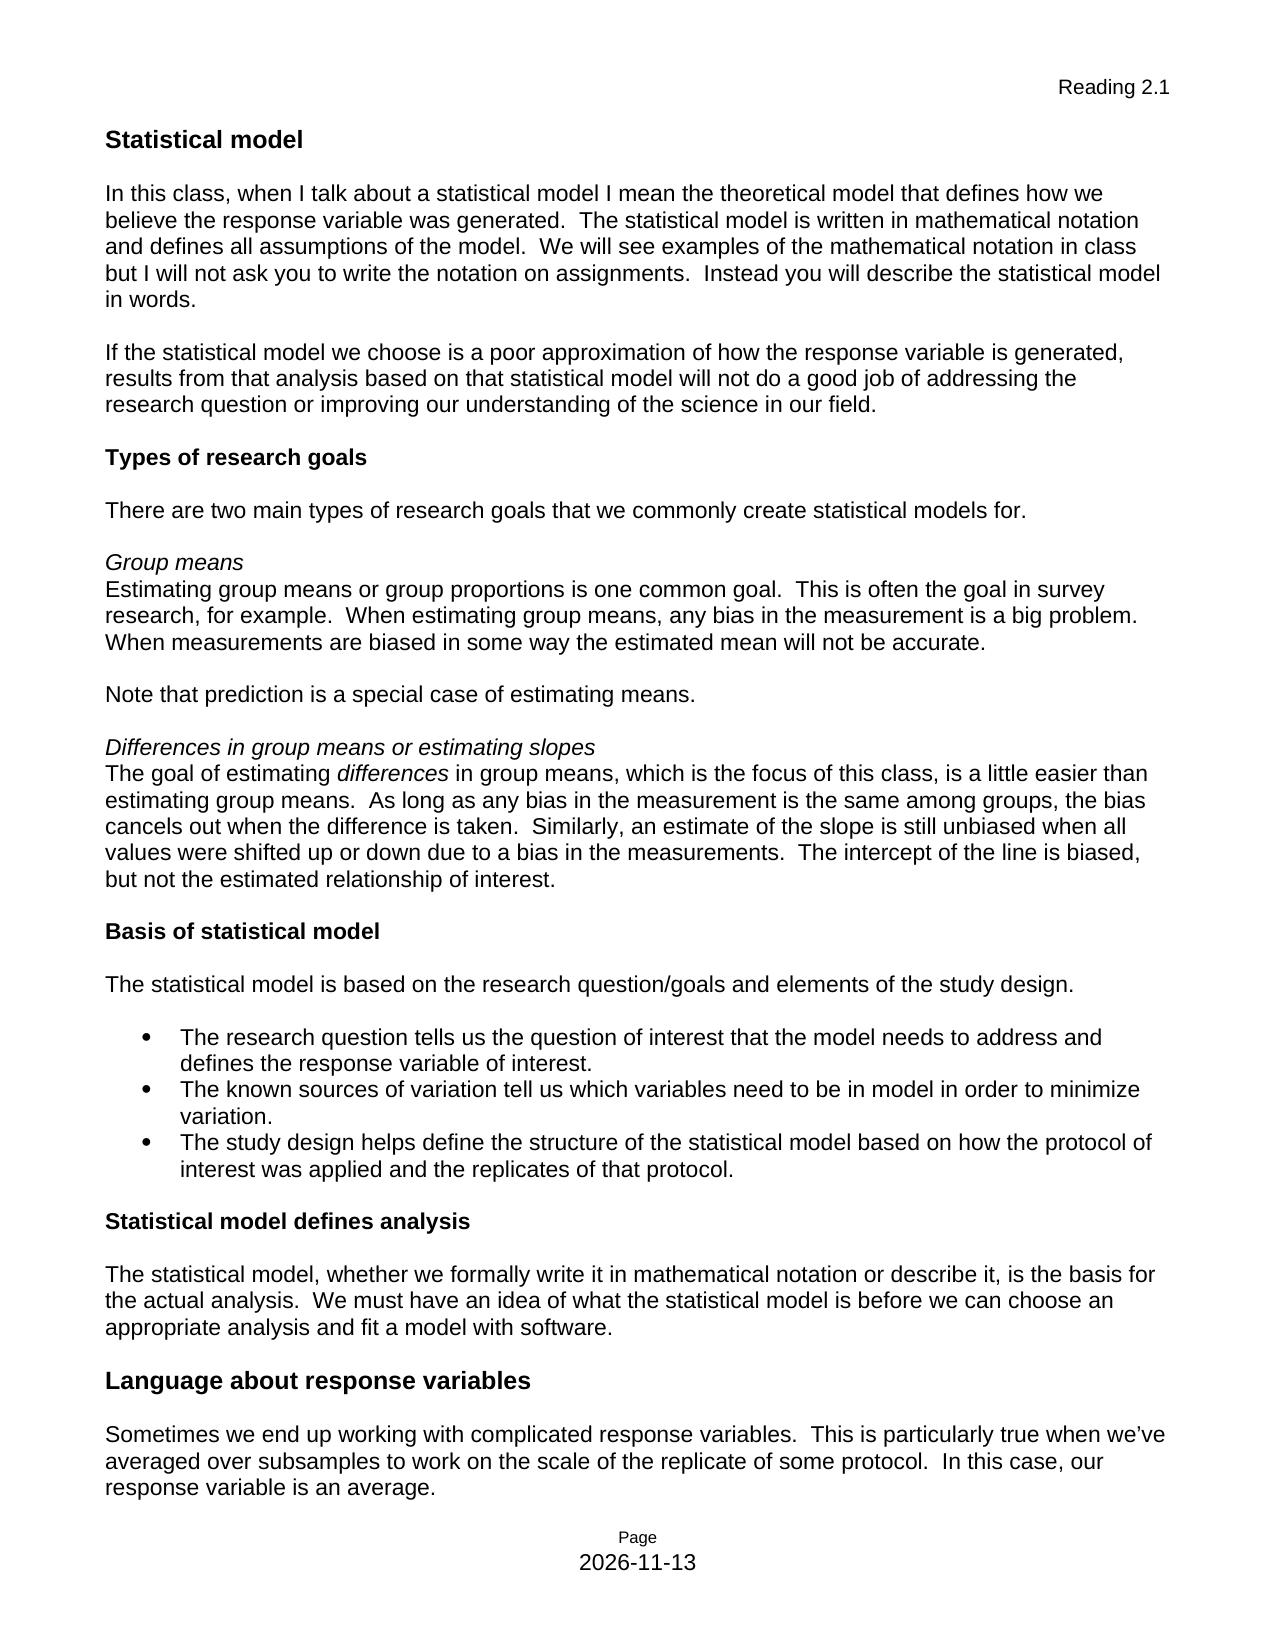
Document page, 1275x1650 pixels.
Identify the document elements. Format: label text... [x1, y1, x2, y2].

subtitle Types of research goals [105, 444, 1170, 470]
subtitle Basis of statistical model [105, 918, 1170, 945]
text The goal of estimating differences in group means, which is the focus of this class, is a little easier than estimating group means. As long as any bias in the measurement is the same among groups, the bias cancels out when the difference is taken. Similarly, an estimate of the slope is still unbiased when all values were shifted up or down due to a bias in the measurements. The intercept of the line is biased, but not the estimated relationship of interest. [105, 760, 1170, 892]
text In this class, when I talk about a statistical model I mean the theoretical model that defines how we believe the response variable was generated. The statistical model is written in mathematical notation and defines all assumptions of the model. We will see examples of the mathematical notation in class but I will not ask you to write the notation on assignments. Instead you will describe the statistical model in words. [105, 180, 1170, 312]
text Group means [105, 549, 1170, 576]
text If the statistical model we choose is a poor approximation of how the response variable is generated, results from that analysis based on that statistical model will not do a good job of addressing the research question or improving our understanding of the science in our field. [105, 338, 1170, 418]
text Sometimes we end up working with complicated response variables. This is particularly true when we’ve averaged over subsamples to work on the scale of the replicate of some protocol. In this case, our response variable is an average. [105, 1421, 1170, 1501]
text There are two main types of research goals that we commonly create statistical models for. [105, 497, 1170, 523]
subtitle Statistical model [105, 125, 1170, 154]
list The known sources of variation tell us which variables need to be in model in order to minimize variation. [142, 1076, 1170, 1129]
text Differences in group means or estimating slopes [105, 734, 1170, 760]
list The study design helps define the structure of the statistical model based on how the protocol of interest was applied and the replicates of that protocol. [142, 1129, 1170, 1182]
text The statistical model, whether we formally write it in mathematical notation or describe it, is the basis for the actual analysis. We must have an idea of what the statistical model is before we can choose an appropriate analysis and fit a model with software. [105, 1261, 1170, 1340]
text The statistical model is based on the research question/goals and elements of the study design. [105, 971, 1170, 997]
text Estimating group means or group proportions is one common goal. This is often the goal in survey research, for example. When estimating group means, any bias in the measurement is a big problem. When measurements are biased in some way the estimated mean will not be accurate. [105, 576, 1170, 655]
subtitle Language about response variables [105, 1366, 1170, 1395]
list The research question tells us the question of interest that the model needs to address and defines the response variable of interest. [142, 1024, 1170, 1076]
subtitle Statistical model defines analysis [105, 1208, 1170, 1234]
text Note that prediction is a special case of estimating means. [105, 681, 1170, 707]
